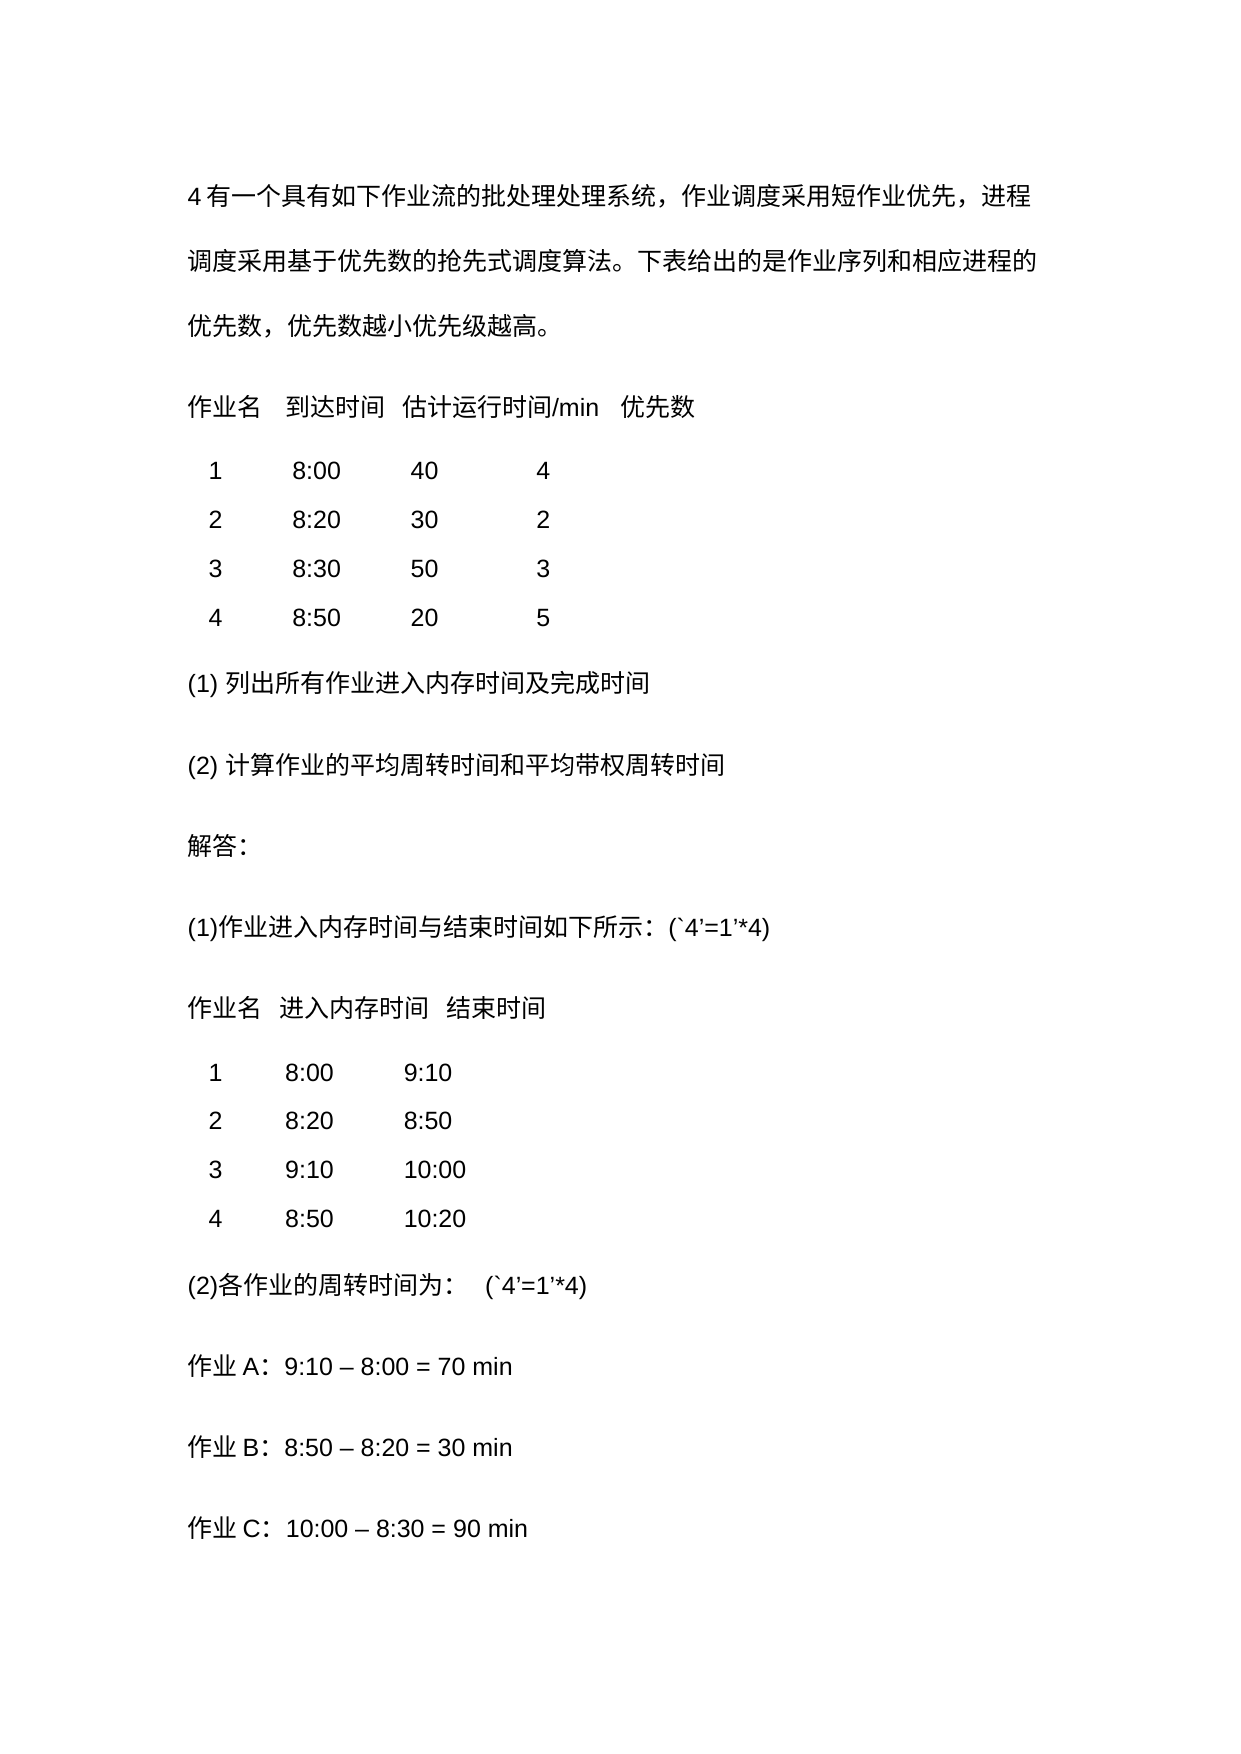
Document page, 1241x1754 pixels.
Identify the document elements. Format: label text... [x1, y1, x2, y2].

text 1 8:00 9:10 [187, 1056, 1053, 1088]
text 3 9:10 10:00 [187, 1153, 1053, 1186]
text (1)作业进入内存时间与结束时间如下所示：(`4’=1’*4) [187, 893, 1053, 958]
text 2 8:20 8:50 [187, 1104, 1053, 1137]
text (2)各作业的周转时间为： (`4’=1’*4) [187, 1251, 1053, 1316]
text 作业名 到达时间 估计运行时间/min 优先数 [187, 373, 1053, 438]
text 4 8:50 20 5 [187, 601, 1053, 633]
text 4有一个具有如下作业流的批处理处理系统，作业调度采用短作业优先，进程调度采用基于优先数的抢先式调度算法。下表给出的是作业序列和相应进程的优先数，优先数越小优先级越高。 [187, 162, 1053, 357]
text (1) 列出所有作业进入内存时间及完成时间 [187, 649, 1053, 714]
text 作业C：10:00 – 8:30 = 90 min [187, 1494, 1053, 1559]
text (2) 计算作业的平均周转时间和平均带权周转时间 [187, 731, 1053, 796]
text 3 8:30 50 3 [187, 552, 1053, 584]
text 作业名 进入内存时间 结束时间 [187, 974, 1053, 1039]
text 作业A：9:10 – 8:00 = 70 min [187, 1332, 1053, 1397]
text 1 8:00 40 4 [187, 454, 1053, 487]
text 2 8:20 30 2 [187, 503, 1053, 536]
text 4 8:50 10:20 [187, 1202, 1053, 1234]
text 作业B：8:50 – 8:20 = 30 min [187, 1413, 1053, 1478]
text 解答： [187, 812, 1053, 877]
